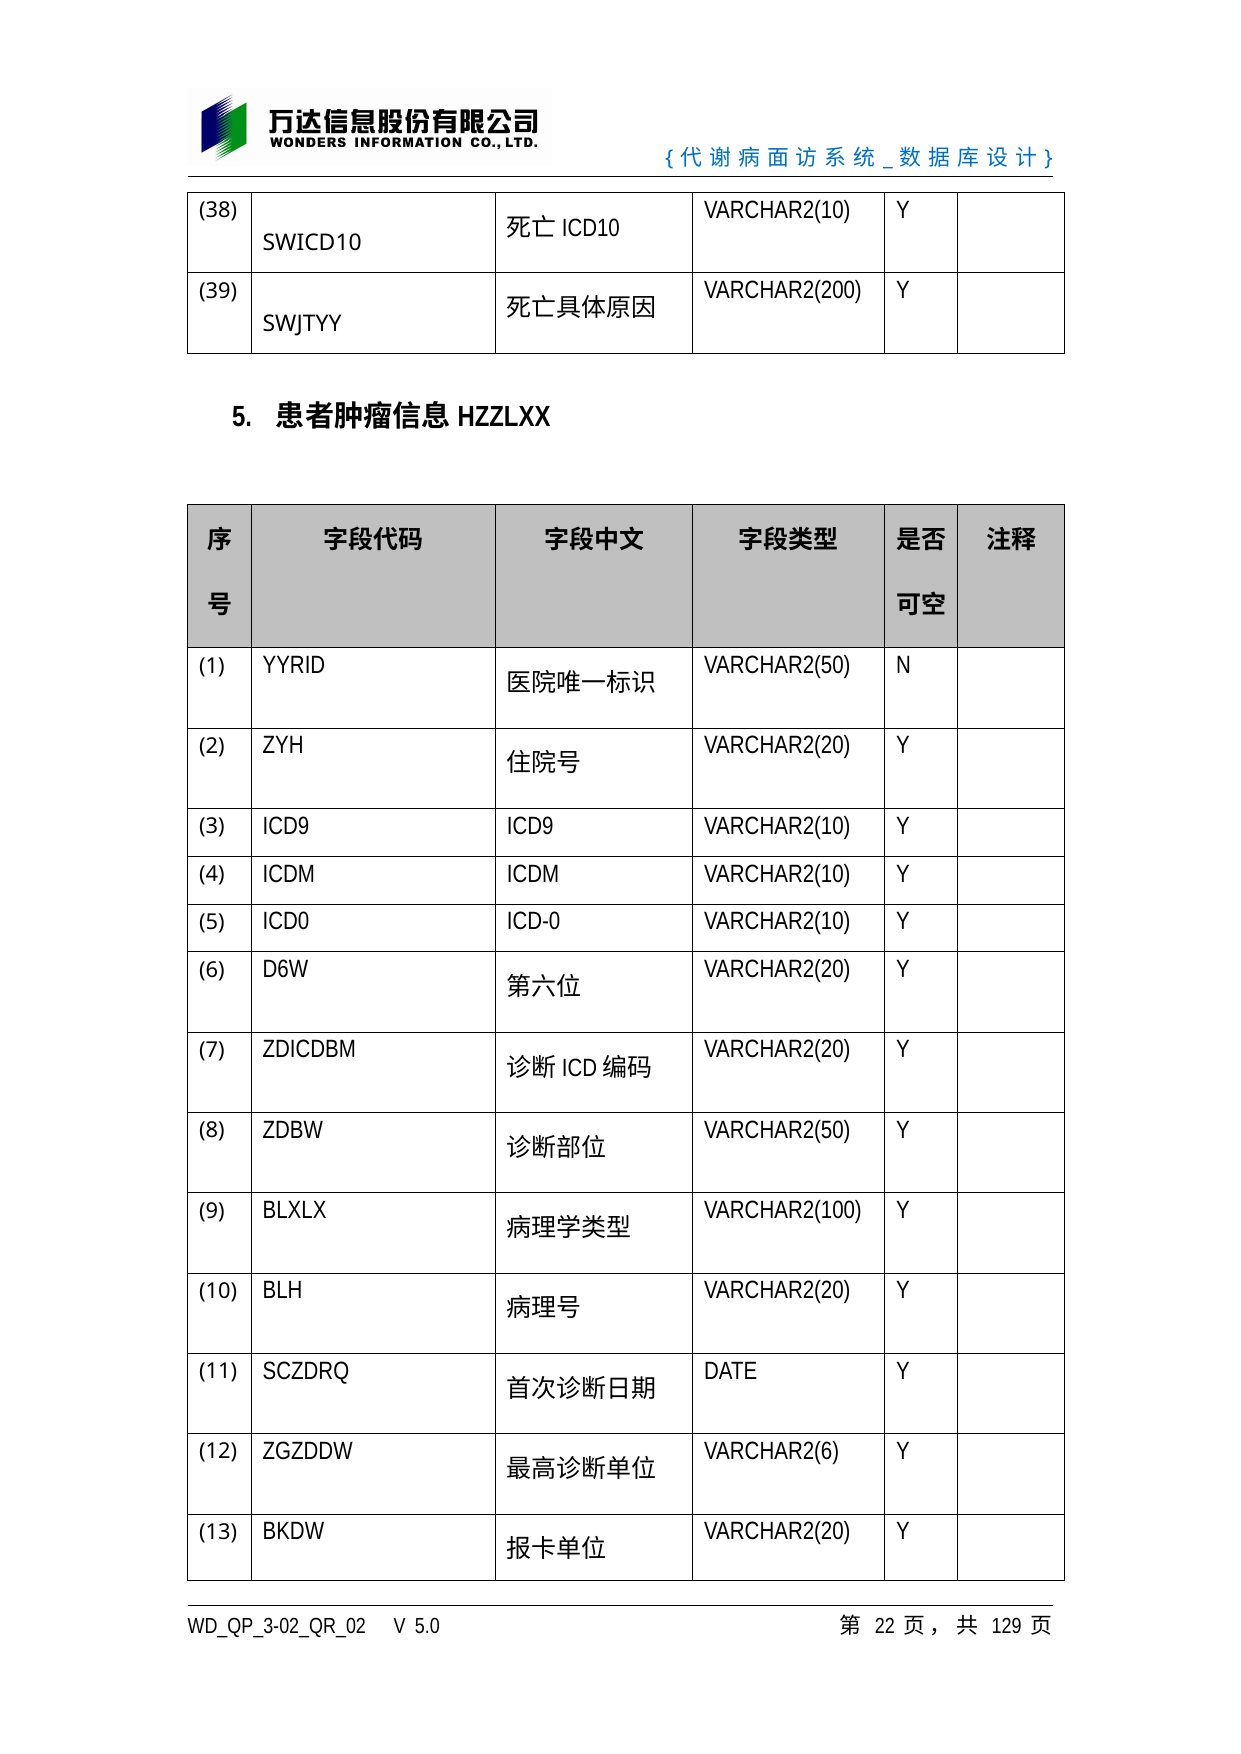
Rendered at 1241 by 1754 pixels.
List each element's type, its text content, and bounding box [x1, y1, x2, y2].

table_cell [958, 952, 1064, 1032]
table_cell [188, 648, 251, 727]
table_cell [958, 1193, 1064, 1272]
table_cell Y [885, 857, 957, 903]
table_cell 死亡具体原因 [496, 273, 692, 353]
table_cell VARCHAR2(200) [693, 273, 884, 353]
table_cell [958, 648, 1064, 727]
table_cell [188, 729, 251, 808]
table_cell ICDM [496, 857, 692, 903]
table_cell [188, 193, 251, 272]
table_cell VARCHAR2(50) [693, 1113, 884, 1192]
table_header 字段代码 [252, 505, 495, 647]
table_cell [958, 905, 1064, 951]
table_cell [958, 1033, 1064, 1112]
table_cell [188, 1515, 251, 1579]
table_cell Y [885, 729, 957, 808]
table_cell ZDBW [252, 1113, 495, 1192]
table_cell Y [885, 1515, 957, 1579]
table_cell 诊断部位 [496, 1113, 692, 1192]
table_cell [188, 905, 251, 951]
table_cell ICD0 [252, 905, 495, 951]
table_cell ICD9 [252, 809, 495, 856]
table_cell [188, 1434, 251, 1513]
table_cell [188, 1033, 251, 1112]
table_cell SWICD10 [252, 193, 495, 272]
table_cell ZGZDDW [252, 1434, 495, 1513]
table_cell BKDW [252, 1515, 495, 1579]
table_cell DATE [693, 1354, 884, 1433]
table_cell ICD9 [496, 809, 692, 856]
table_cell Y [885, 1434, 957, 1513]
table_cell Y [885, 193, 957, 272]
table_cell [188, 273, 251, 353]
table_cell [958, 857, 1064, 903]
table_cell [188, 1113, 251, 1192]
table_cell 死亡ICD10 [496, 193, 692, 272]
table_cell [188, 1193, 251, 1272]
table_cell [958, 729, 1064, 808]
table_cell SCZDRQ [252, 1354, 495, 1433]
table_cell 报卡单位 [496, 1515, 692, 1579]
table_cell 最高诊断单位 [496, 1434, 692, 1513]
table_cell ICDM [252, 857, 495, 903]
table_cell Y [885, 1274, 957, 1353]
table_cell 首次诊断日期 [496, 1354, 692, 1433]
table_cell [958, 1515, 1064, 1579]
table_cell VARCHAR2(10) [693, 193, 884, 272]
table_cell SWJTYY [252, 273, 495, 353]
table_cell VARCHAR2(20) [693, 1033, 884, 1112]
table_cell VARCHAR2(6) [693, 1434, 884, 1513]
table_cell [958, 193, 1064, 272]
table_cell VARCHAR2(100) [693, 1193, 884, 1272]
table_cell BLXLX [252, 1193, 495, 1272]
table_cell [958, 1434, 1064, 1513]
table_cell [188, 952, 251, 1032]
table_cell 病理学类型 [496, 1193, 692, 1272]
table_cell VARCHAR2(20) [693, 729, 884, 808]
picture [187, 88, 552, 166]
table_cell [188, 857, 251, 903]
table_cell VARCHAR2(20) [693, 952, 884, 1032]
table_cell [958, 809, 1064, 856]
table_cell [188, 1274, 251, 1353]
table_cell Y [885, 1193, 957, 1272]
table_cell VARCHAR2(10) [693, 905, 884, 951]
table_cell VARCHAR2(20) [693, 1274, 884, 1353]
table_cell [958, 1274, 1064, 1353]
table_cell VARCHAR2(50) [693, 648, 884, 727]
table_cell Y [885, 1033, 957, 1112]
table_cell D6W [252, 952, 495, 1032]
table_cell N [885, 648, 957, 727]
table_cell [958, 273, 1064, 353]
table_cell VARCHAR2(10) [693, 857, 884, 903]
table_cell VARCHAR2(20) [693, 1515, 884, 1579]
table_cell [188, 809, 251, 856]
table_cell Y [885, 952, 957, 1032]
table_cell ICD-0 [496, 905, 692, 951]
subtitle 患者肿瘤信息 HZZLXX [232, 381, 1053, 446]
table_cell ZDICDBM [252, 1033, 495, 1112]
table_cell 第六位 [496, 952, 692, 1032]
table_cell VARCHAR2(10) [693, 809, 884, 856]
table_header 序号 [188, 505, 251, 647]
table_cell [958, 1113, 1064, 1192]
table_header 注释 [958, 505, 1064, 647]
table_cell YYRID [252, 648, 495, 727]
table_cell Y [885, 273, 957, 353]
table_cell Y [885, 1354, 957, 1433]
table_header 字段中文 [496, 505, 692, 647]
table_cell BLH [252, 1274, 495, 1353]
table_cell Y [885, 809, 957, 856]
table_cell [188, 1354, 251, 1433]
table_cell 医院唯一标识 [496, 648, 692, 727]
table_cell 住院号 [496, 729, 692, 808]
table_cell [958, 1354, 1064, 1433]
table_cell ZYH [252, 729, 495, 808]
table_header 是否可空 [885, 505, 957, 647]
table_header 字段类型 [693, 505, 884, 647]
table_cell 病理号 [496, 1274, 692, 1353]
table_cell 诊断ICD编码 [496, 1033, 692, 1112]
table_cell Y [885, 1113, 957, 1192]
table_cell Y [885, 905, 957, 951]
